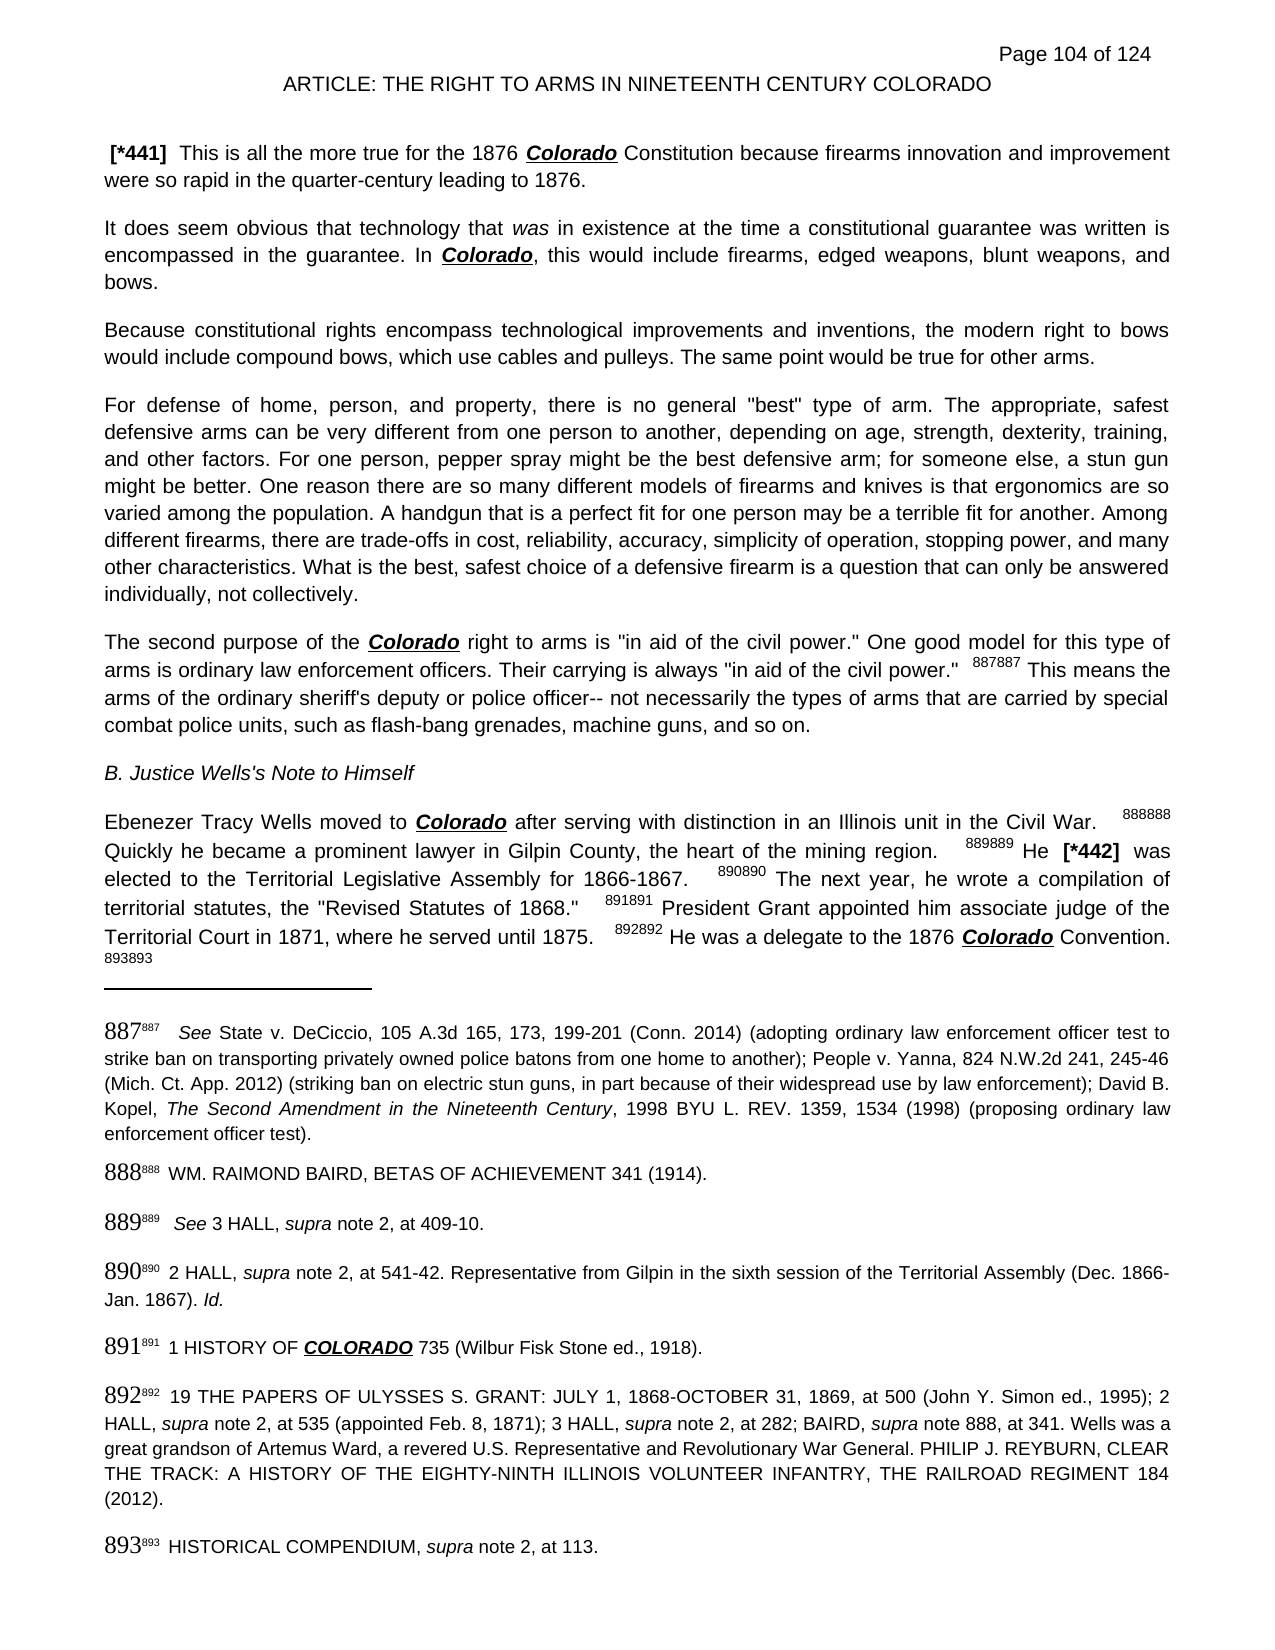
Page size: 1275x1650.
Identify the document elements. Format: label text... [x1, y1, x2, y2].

text Because constitutional rights encompass technological improvements and inventions, the modern right to bows would include compound bows, which use cables and pulleys. The same point would be true for other arms. [104, 314, 1171, 369]
text Ebenezer Tracy Wells moved to Colorado after serving with distinction in an Illinois unit in the Civil War. 888 Quickly he became a prominent lawyer in Gilpin County, the heart of the mining region. 889 He [*442] was elected to the Territorial Legislative Assembly for 1866-1867. 890 The next year, he wrote a compilation of territorial statutes, the "Revised Statutes of 1868." 891 President Grant appointed him associate judge of the Territorial Court in 1871, where he served until 1875. 892 He was a delegate to the 1876 Colorado Convention. 893 [104, 806, 1171, 978]
text It does seem obvious that technology that was in existence at the time a constitutional guarantee was written is encompassed in the guarantee. In Colorado, this would include firearms, edged weapons, blunt weapons, and bows. [104, 212, 1171, 294]
text B. Justice Wells's Note to Himself [104, 758, 1171, 785]
text [*441] This is all the more true for the 1876 Colorado Constitution because firearms innovation and improvement were so rapid in the quarter-century leading to 1876. [104, 137, 1171, 192]
text For defense of home, person, and property, there is no general "best" type of arm. The appropriate, safest defensive arms can be very different from one person to another, depending on age, strength, dexterity, training, and other factors. For one person, pepper spray might be the best defensive arm; for someone else, a stun gun might be better. One reason there are so many different models of firearms and knives is that ergonomics are so varied among the population. A handgun that is a perfect fit for one person may be a terrible fit for another. Among different firearms, there are trade-offs in cost, reliability, accuracy, simplicity of operation, stopping power, and many other characteristics. What is the best, safest choice of a defensive firearm is a question that can only be answered individually, not collectively. [104, 389, 1171, 606]
text The second purpose of the Colorado right to arms is "in aid of the civil power." One good model for this type of arms is ordinary law enforcement officers. Their carrying is always "in aid of the civil power." 887 This means the arms of the ordinary sheriff's deputy or police officer-- not necessarily the types of arms that are carried by special combat police units, such as flash-bang grenades, machine guns, and so on. [104, 627, 1171, 737]
